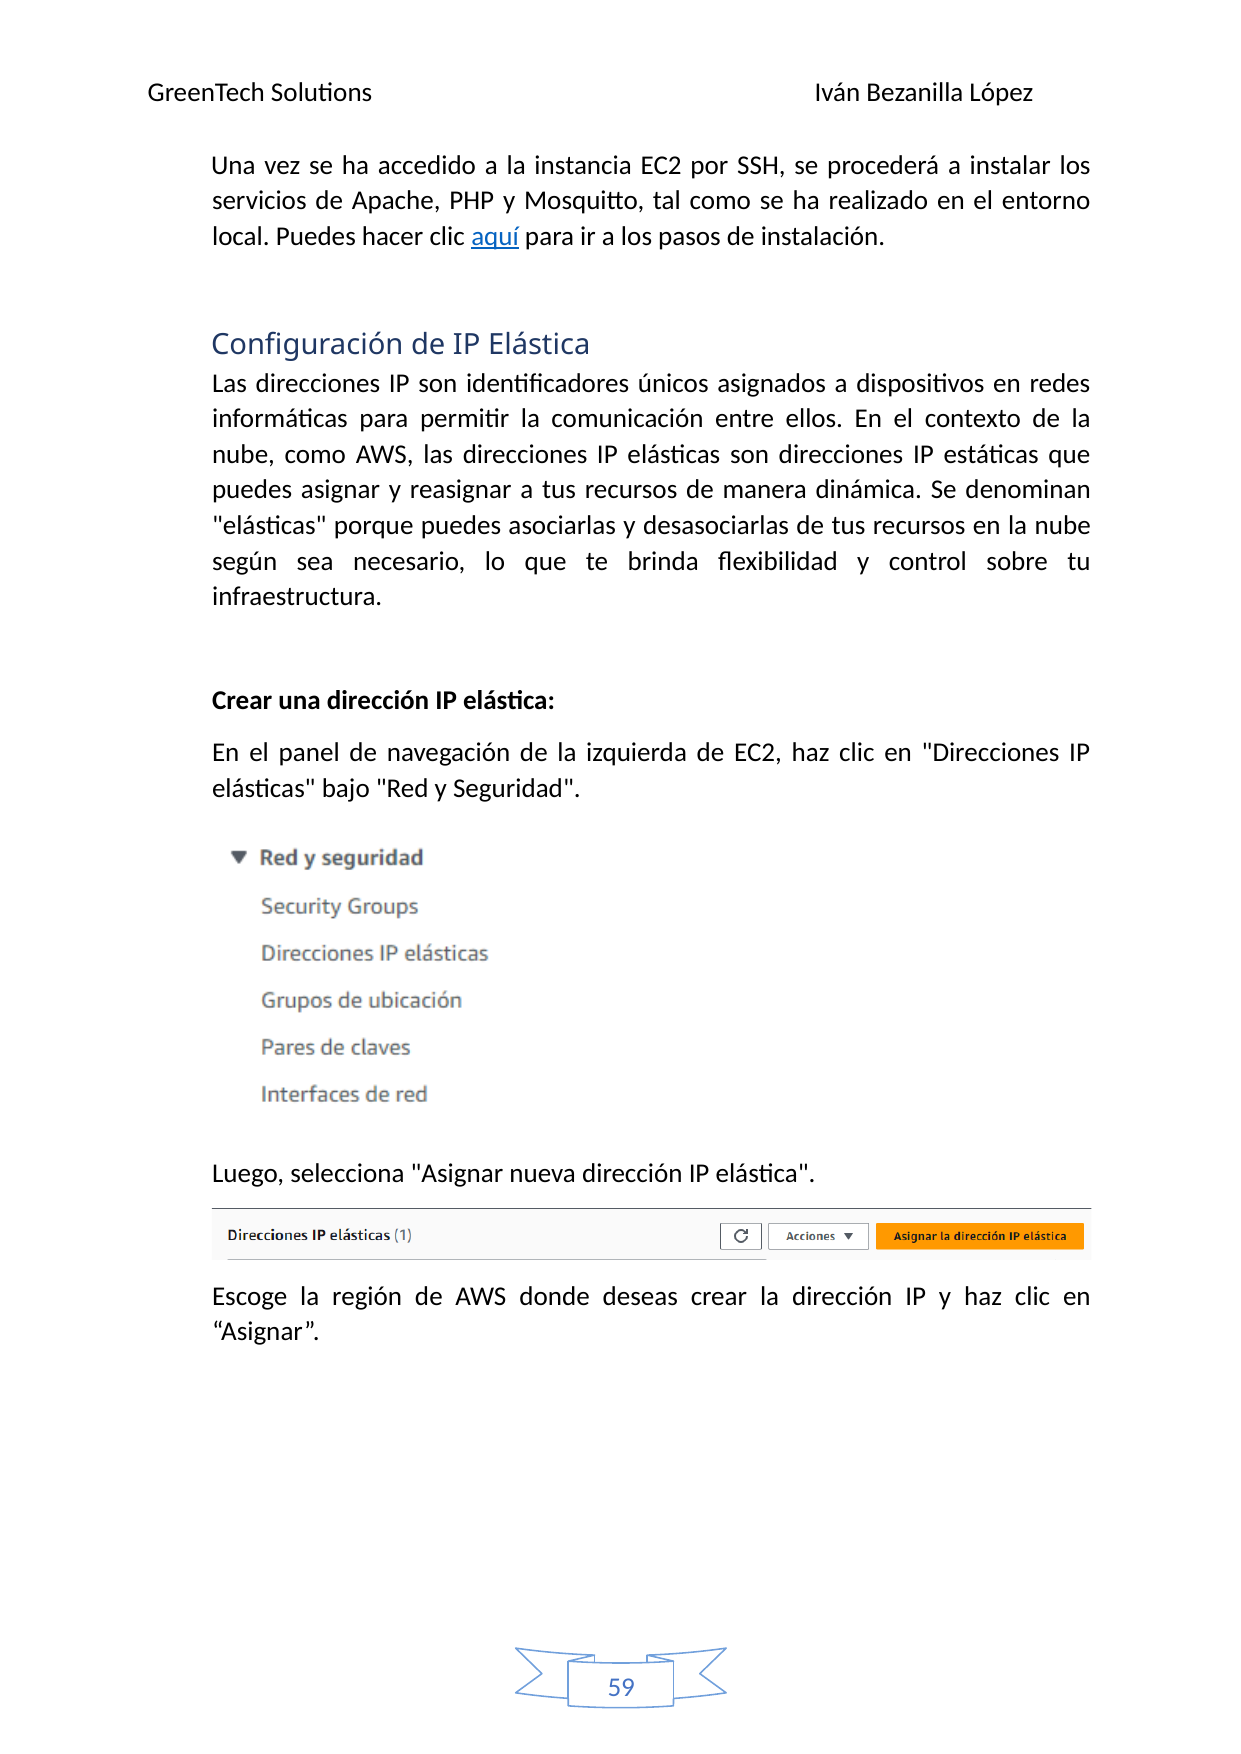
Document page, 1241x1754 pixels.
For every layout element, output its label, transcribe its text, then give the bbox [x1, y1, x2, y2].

text Crear una dirección IP elástica: [212, 683, 1092, 717]
picture [211, 823, 551, 1138]
text Las direcciones IP son identificadores únicos asignados a dispositivos en redes informáticas para permitir la comunicación entre ellos. En el contexto de la nube, como AWS, las direcciones IP elásticas son direcciones IP estáticas que puedes asignar y reasignar a tus recursos de manera dinámica. Se denominan "elásticas" porque puedes asociarlas y desasociarlas de tus recursos en la nube según sea necesario, lo que te brinda flexibilidad y control sobre tu infraestructura. [212, 366, 1092, 613]
subtitle Configuración de IP Elástica [148, 323, 1092, 363]
text Una vez se ha accedido a la instancia EC2 por SSH, se procederá a instalar los servicios de Apache, PHP y Mosquitto, tal como se ha realizado en el entorno local. Puedes hacer clic aquí para ir a los pasos de instalación. [211, 148, 1092, 252]
text Luego, selecciona "Asignar nueva dirección IP elástica". [212, 1156, 1092, 1189]
text Escoge la región de AWS donde deseas crear la dirección IP y haz clic en “Asignar”. [212, 1279, 1092, 1347]
text En el panel de navegación de la izquierda de EC2, haz clic en "Direcciones IP elásticas" bajo "Red y Seguridad". [212, 736, 1092, 804]
picture [211, 1208, 1092, 1260]
